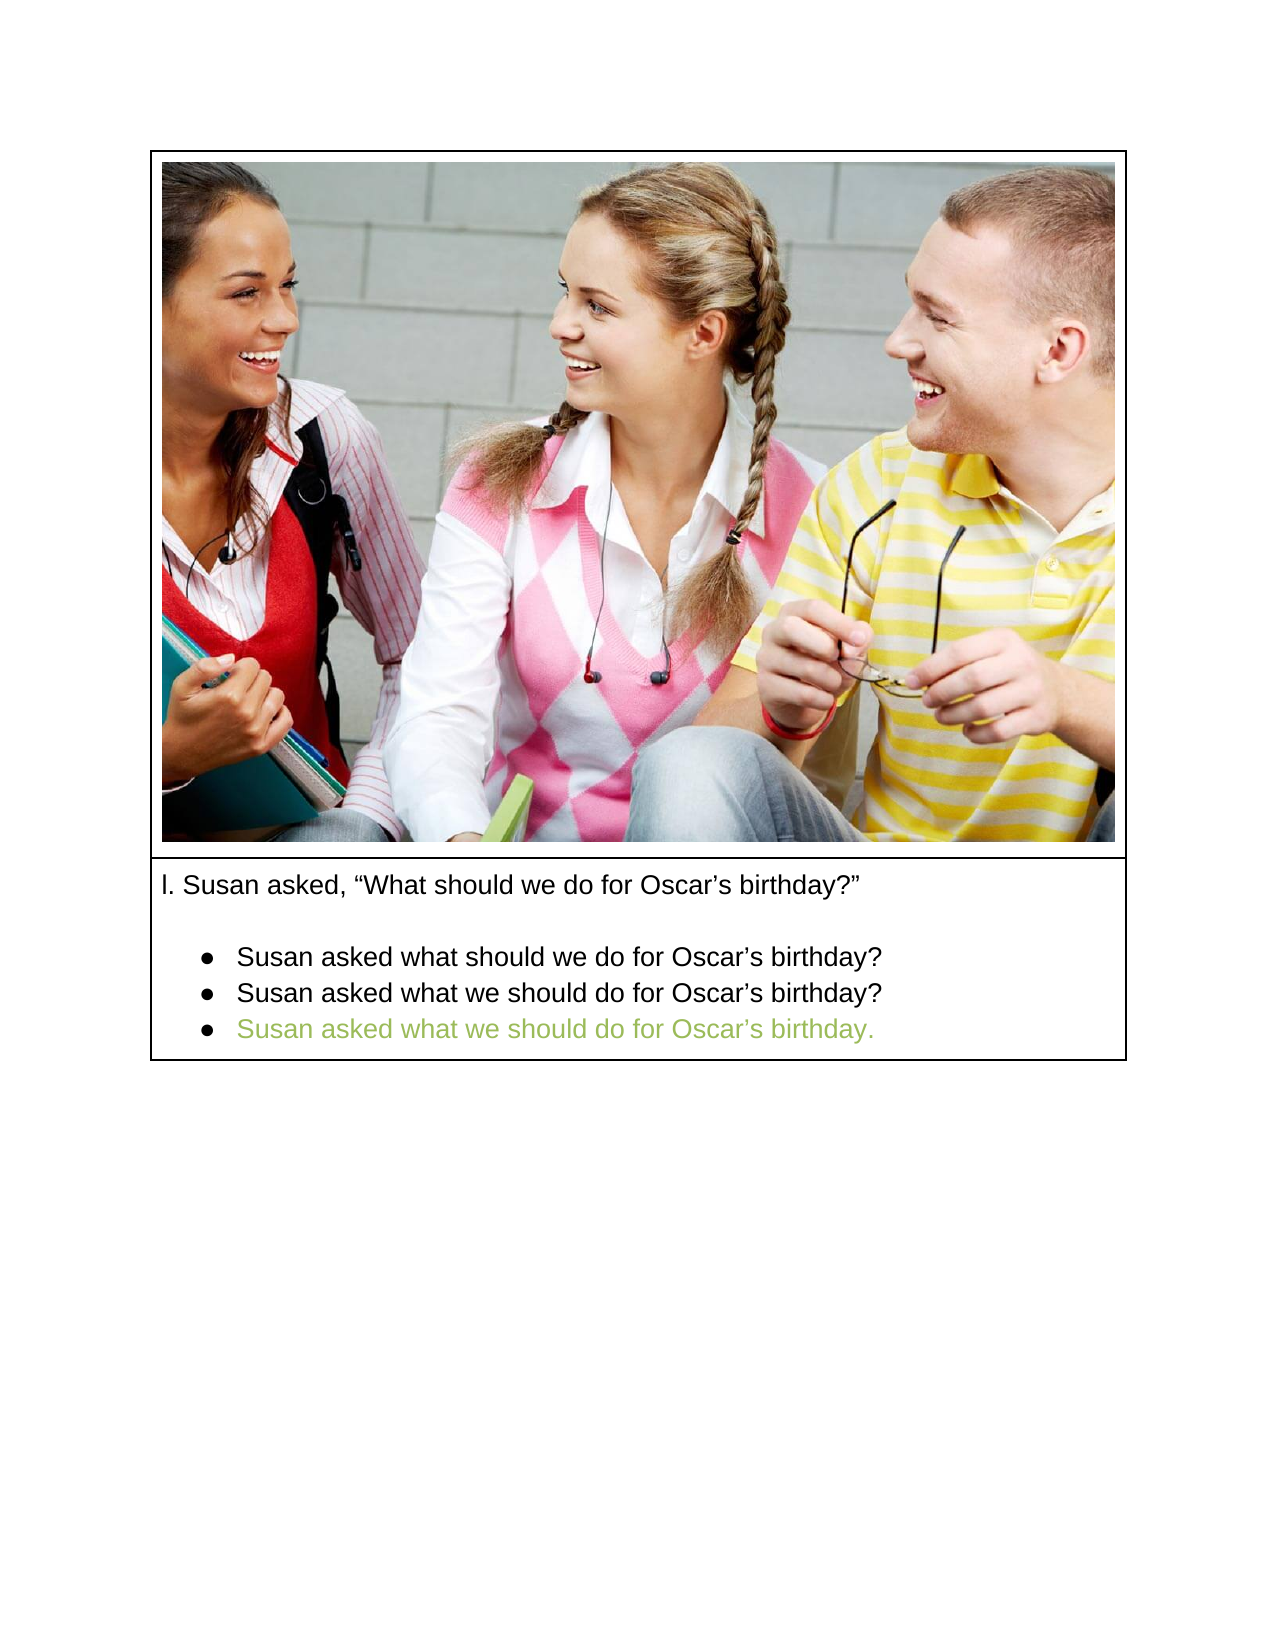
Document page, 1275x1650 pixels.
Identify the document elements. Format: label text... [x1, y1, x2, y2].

picture [162, 162, 1115, 842]
table_cell l. Susan asked, “What should we do for Oscar’s birthday?” Susan asked what should we do for Oscar’s birthday? Susan asked what we should do for Oscar’s birthday? Susan asked what we should do for Oscar’s birthday. [152, 859, 1125, 1059]
table_header [152, 152, 1125, 857]
